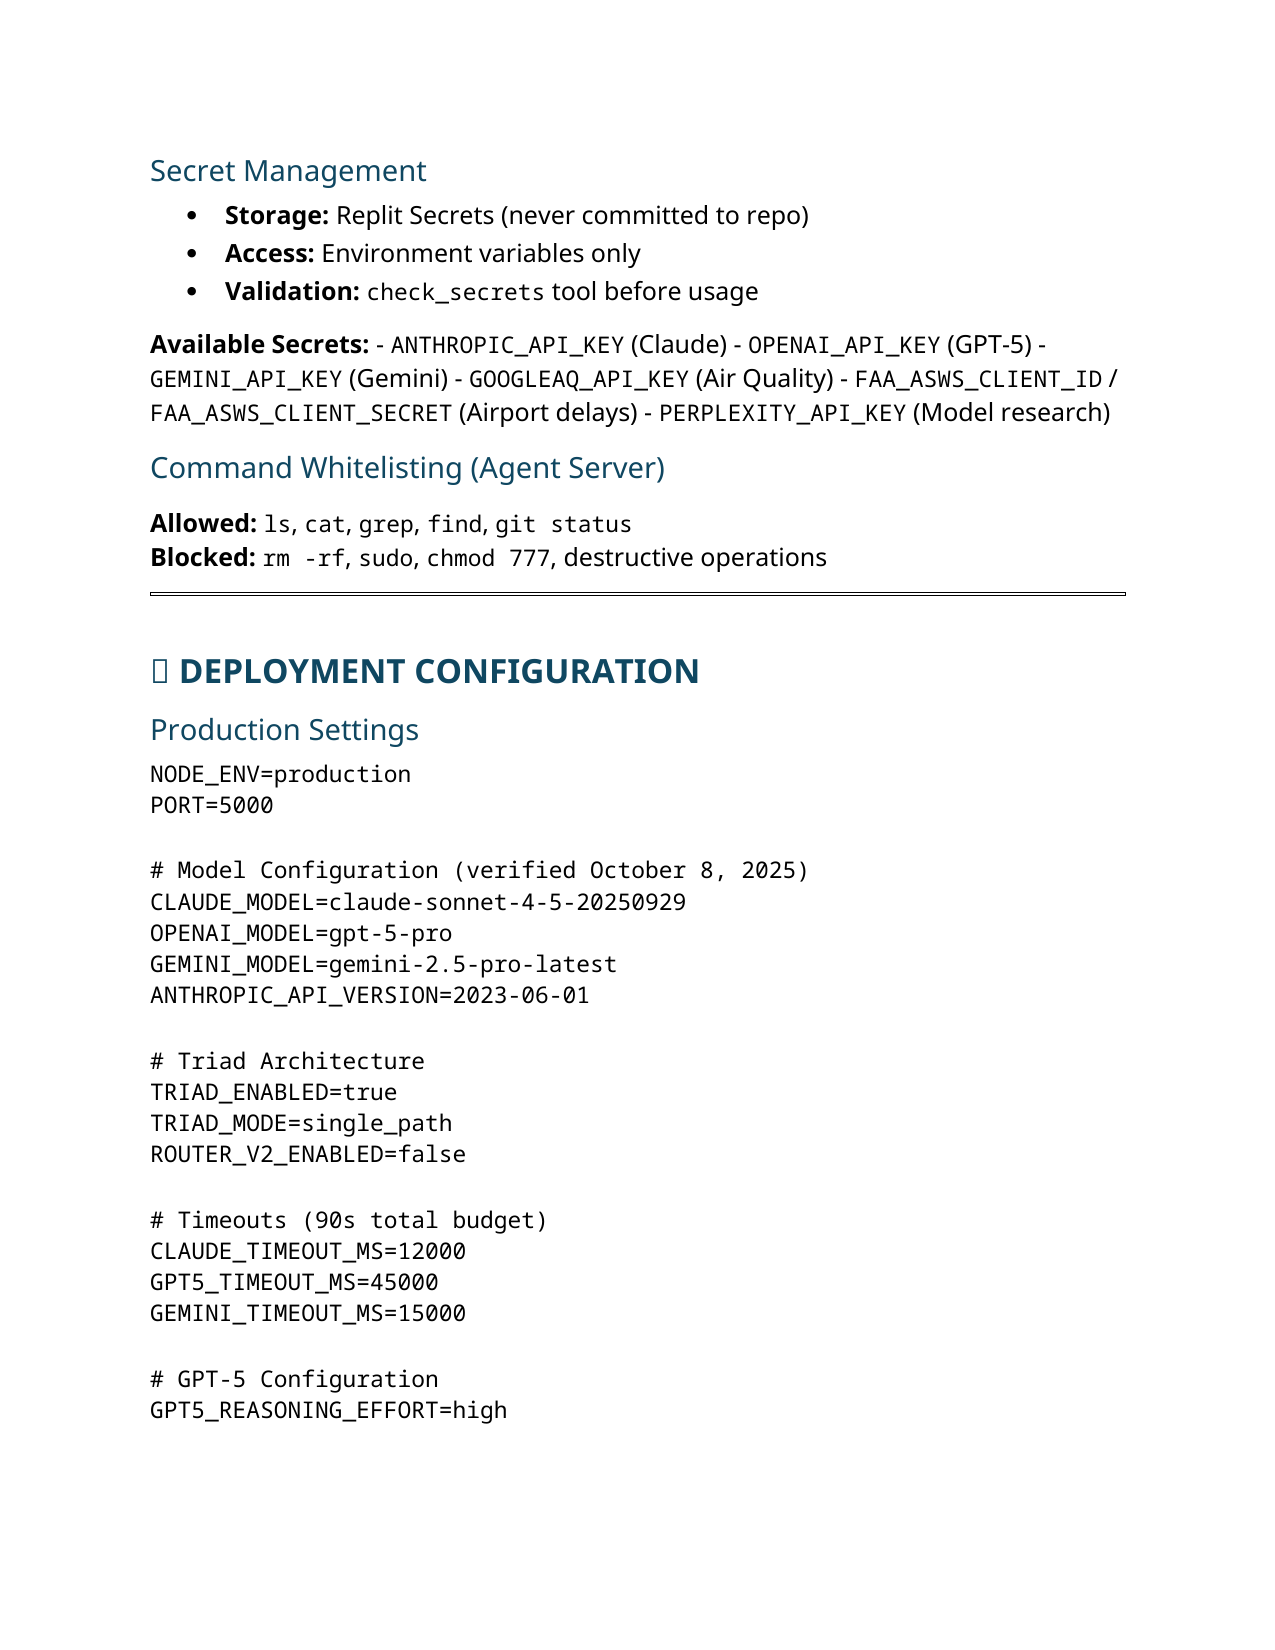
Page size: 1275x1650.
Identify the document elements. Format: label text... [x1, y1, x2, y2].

list Storage: Replit Secrets (never committed to repo) [187, 198, 1125, 232]
subtitle Command Whitelisting (Agent Server) [150, 447, 1125, 487]
text Allowed: ls, cat, grep, find, git status Blocked: rm -rf, sudo, chmod 777, destructive operations [150, 506, 1125, 574]
list Validation: check_secrets tool before usage [187, 274, 1125, 308]
list Access: Environment variables only [187, 236, 1125, 270]
subtitle Secret Management [150, 150, 1125, 190]
subtitle 🚀 DEPLOYMENT CONFIGURATION [150, 648, 1125, 693]
subtitle Production Settings [150, 710, 1125, 749]
text Available Secrets: - ANTHROPIC_API_KEY (Claude) - OPENAI_API_KEY (GPT-5) - GEMINI_API_KEY (Gemini) - GOOGLEAQ_API_KEY (Air Quality) - FAA_ASWS_CLIENT_ID / FAA_ASWS_CLIENT_SECRET (Airport delays) - PERPLEXITY_API_KEY (Model research) [150, 326, 1125, 429]
